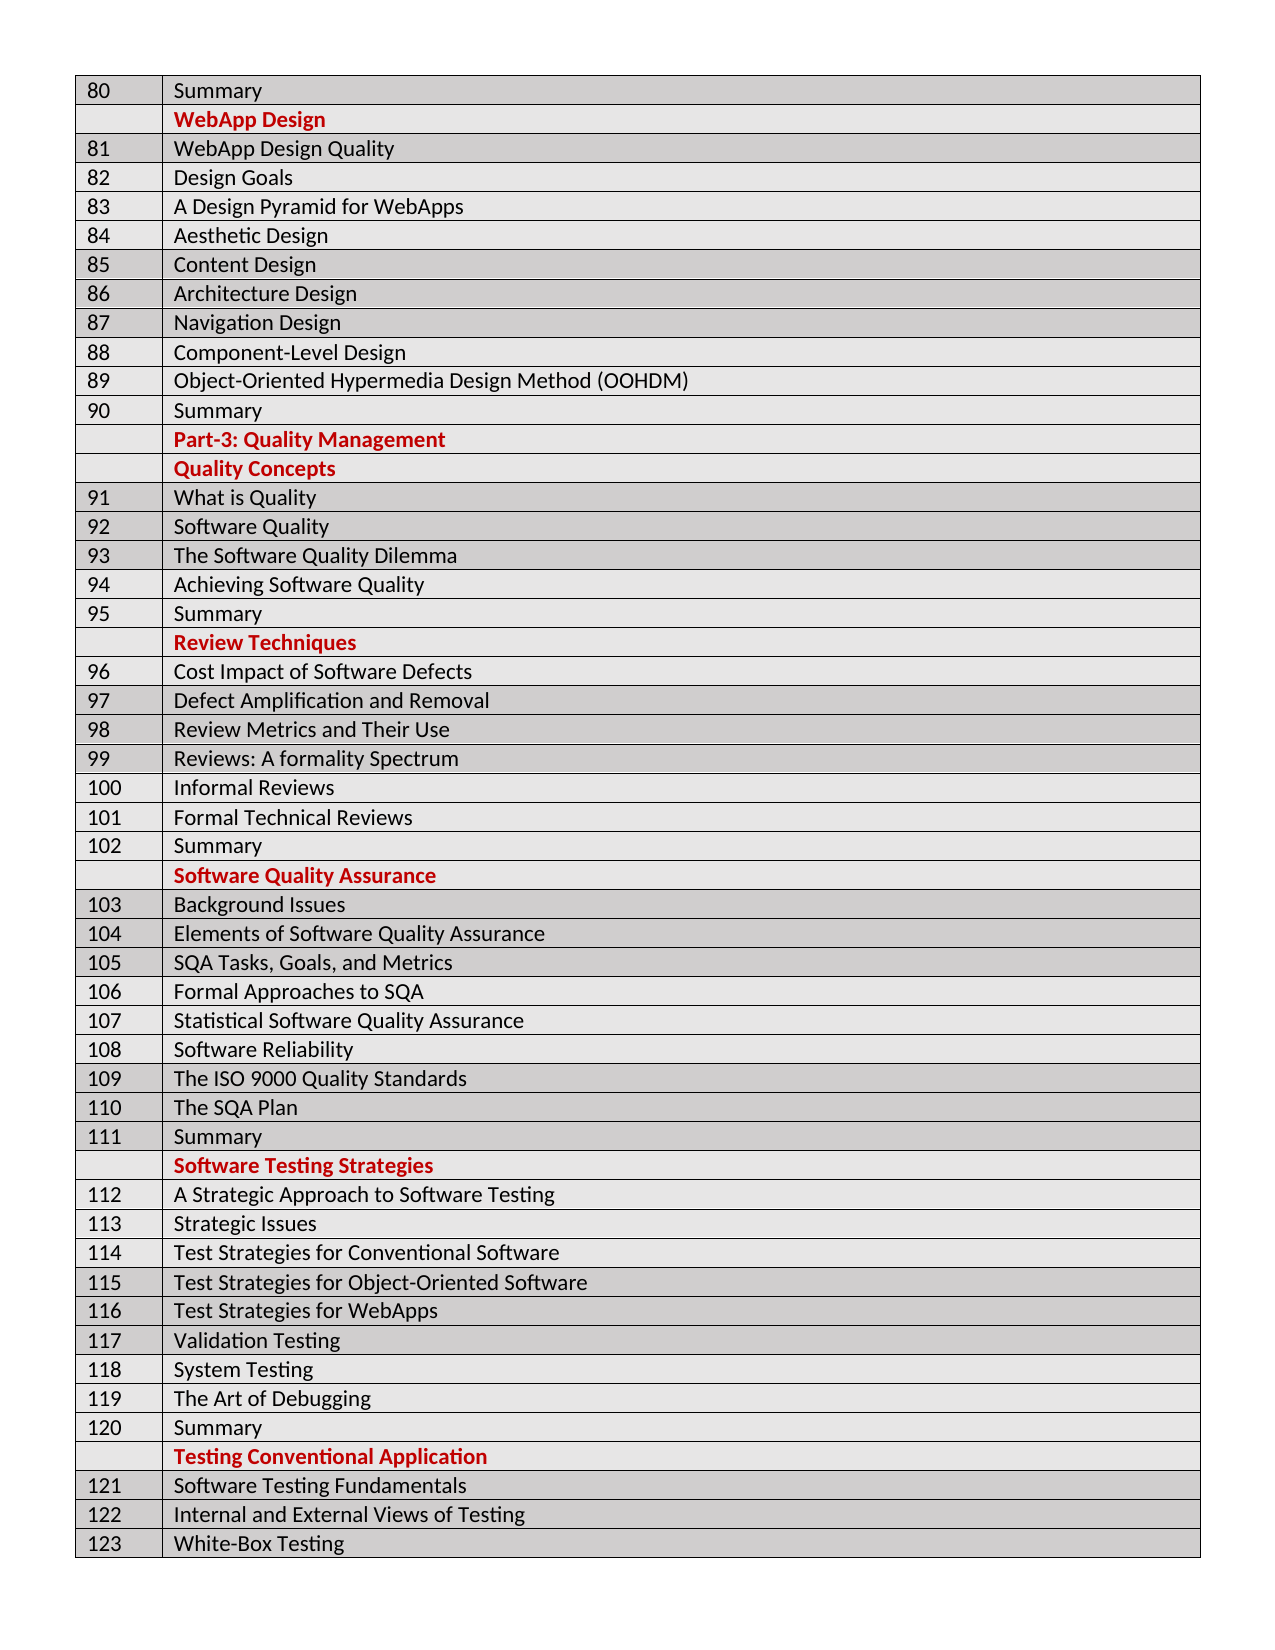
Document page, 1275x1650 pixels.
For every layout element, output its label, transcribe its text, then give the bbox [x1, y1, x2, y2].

table_cell 119 [76, 1384, 162, 1412]
table_cell Summary [163, 396, 1200, 424]
table_cell 108 [76, 1035, 162, 1063]
table_cell A Strategic Approach to Software Testing [163, 1180, 1200, 1208]
table_cell 96 [76, 657, 162, 685]
table_cell 92 [76, 512, 162, 540]
table_cell The Art of Debugging [163, 1384, 1200, 1412]
table_cell 113 [76, 1210, 162, 1237]
table_cell Statistical Software Quality Assurance [163, 1006, 1200, 1034]
table_cell 114 [76, 1239, 162, 1267]
table_cell 95 [76, 599, 162, 627]
table_cell 101 [76, 803, 162, 831]
table_cell 86 [76, 280, 162, 307]
table_cell Test Strategies for Object-Oriented Software [163, 1268, 1200, 1296]
table_cell White-Box Testing [163, 1529, 1200, 1557]
table_cell 110 [76, 1093, 162, 1121]
table_cell 98 [76, 715, 162, 743]
table_cell The ISO 9000 Quality Standards [163, 1064, 1200, 1092]
table_cell 87 [76, 309, 162, 337]
table_cell 97 [76, 686, 162, 714]
table_cell Content Design [163, 250, 1200, 278]
table_cell 123 [76, 1529, 162, 1557]
table_cell Software Quality Assurance [163, 861, 1200, 889]
table_cell 99 [76, 745, 162, 772]
table_cell Testing Conventional Application [163, 1442, 1200, 1470]
table_cell 94 [76, 570, 162, 598]
table_cell 90 [76, 396, 162, 424]
table_cell Review Techniques [163, 628, 1200, 656]
table_cell Elements of Software Quality Assurance [163, 919, 1200, 947]
table_cell [76, 105, 162, 133]
table_cell 109 [76, 1064, 162, 1092]
table_cell Cost Impact of Software Defects [163, 657, 1200, 685]
table_cell [76, 861, 162, 889]
table_cell 111 [76, 1122, 162, 1150]
table_cell Summary [163, 832, 1200, 860]
table_cell Achieving Software Quality [163, 570, 1200, 598]
table_cell The Software Quality Dilemma [163, 541, 1200, 569]
table_cell 121 [76, 1471, 162, 1499]
table_cell WebApp Design [163, 105, 1200, 133]
table_cell 88 [76, 338, 162, 366]
table_cell [76, 628, 162, 656]
table_cell 83 [76, 192, 162, 220]
table_cell 107 [76, 1006, 162, 1034]
table_cell 89 [76, 367, 162, 395]
table_cell 117 [76, 1326, 162, 1354]
table_cell Software Testing Fundamentals [163, 1471, 1200, 1499]
table_cell System Testing [163, 1355, 1200, 1383]
table_cell Software Reliability [163, 1035, 1200, 1063]
table_cell Part-3: Quality Management [163, 425, 1200, 453]
table_cell Architecture Design [163, 280, 1200, 307]
table_cell Summary [163, 1122, 1200, 1150]
table_cell Review Metrics and Their Use [163, 715, 1200, 743]
table_cell 104 [76, 919, 162, 947]
table_cell Design Goals [163, 163, 1200, 191]
table_cell [76, 454, 162, 482]
table_cell 115 [76, 1268, 162, 1296]
table_cell Object-Oriented Hypermedia Design Method (OOHDM) [163, 367, 1200, 395]
table_cell 81 [76, 134, 162, 162]
table_cell Strategic Issues [163, 1210, 1200, 1237]
table_cell 91 [76, 483, 162, 511]
table_cell Reviews: A formality Spectrum [163, 745, 1200, 772]
table_cell 84 [76, 221, 162, 249]
table_cell A Design Pyramid for WebApps [163, 192, 1200, 220]
table_cell Formal Technical Reviews [163, 803, 1200, 831]
table_cell [76, 425, 162, 453]
table_cell Summary [163, 76, 1200, 104]
table_cell Defect Amplification and Removal [163, 686, 1200, 714]
table_cell 116 [76, 1297, 162, 1325]
table_cell The SQA Plan [163, 1093, 1200, 1121]
table_cell 102 [76, 832, 162, 860]
table_cell Internal and External Views of Testing [163, 1500, 1200, 1528]
table_cell [76, 1151, 162, 1179]
table_cell 93 [76, 541, 162, 569]
table_cell [76, 1442, 162, 1470]
table_cell 100 [76, 774, 162, 802]
table_cell 106 [76, 977, 162, 1005]
table_cell 80 [76, 76, 162, 104]
table_cell Summary [163, 1413, 1200, 1441]
table_cell What is Quality [163, 483, 1200, 511]
table_cell Summary [163, 599, 1200, 627]
table_cell 120 [76, 1413, 162, 1441]
table_cell Formal Approaches to SQA [163, 977, 1200, 1005]
table_cell 103 [76, 890, 162, 918]
table_cell 118 [76, 1355, 162, 1383]
table_cell Informal Reviews [163, 774, 1200, 802]
table_cell 112 [76, 1180, 162, 1208]
table_cell Background Issues [163, 890, 1200, 918]
table_cell 122 [76, 1500, 162, 1528]
table_cell Test Strategies for Conventional Software [163, 1239, 1200, 1267]
table_cell Navigation Design [163, 309, 1200, 337]
table_cell Component-Level Design [163, 338, 1200, 366]
table_cell Validation Testing [163, 1326, 1200, 1354]
table_cell Quality Concepts [163, 454, 1200, 482]
table_cell Aesthetic Design [163, 221, 1200, 249]
table_cell Software Testing Strategies [163, 1151, 1200, 1179]
table_cell 82 [76, 163, 162, 191]
table_cell 85 [76, 250, 162, 278]
table_cell SQA Tasks, Goals, and Metrics [163, 948, 1200, 976]
table_cell 105 [76, 948, 162, 976]
table_cell WebApp Design Quality [163, 134, 1200, 162]
table_cell Test Strategies for WebApps [163, 1297, 1200, 1325]
table_cell Software Quality [163, 512, 1200, 540]
